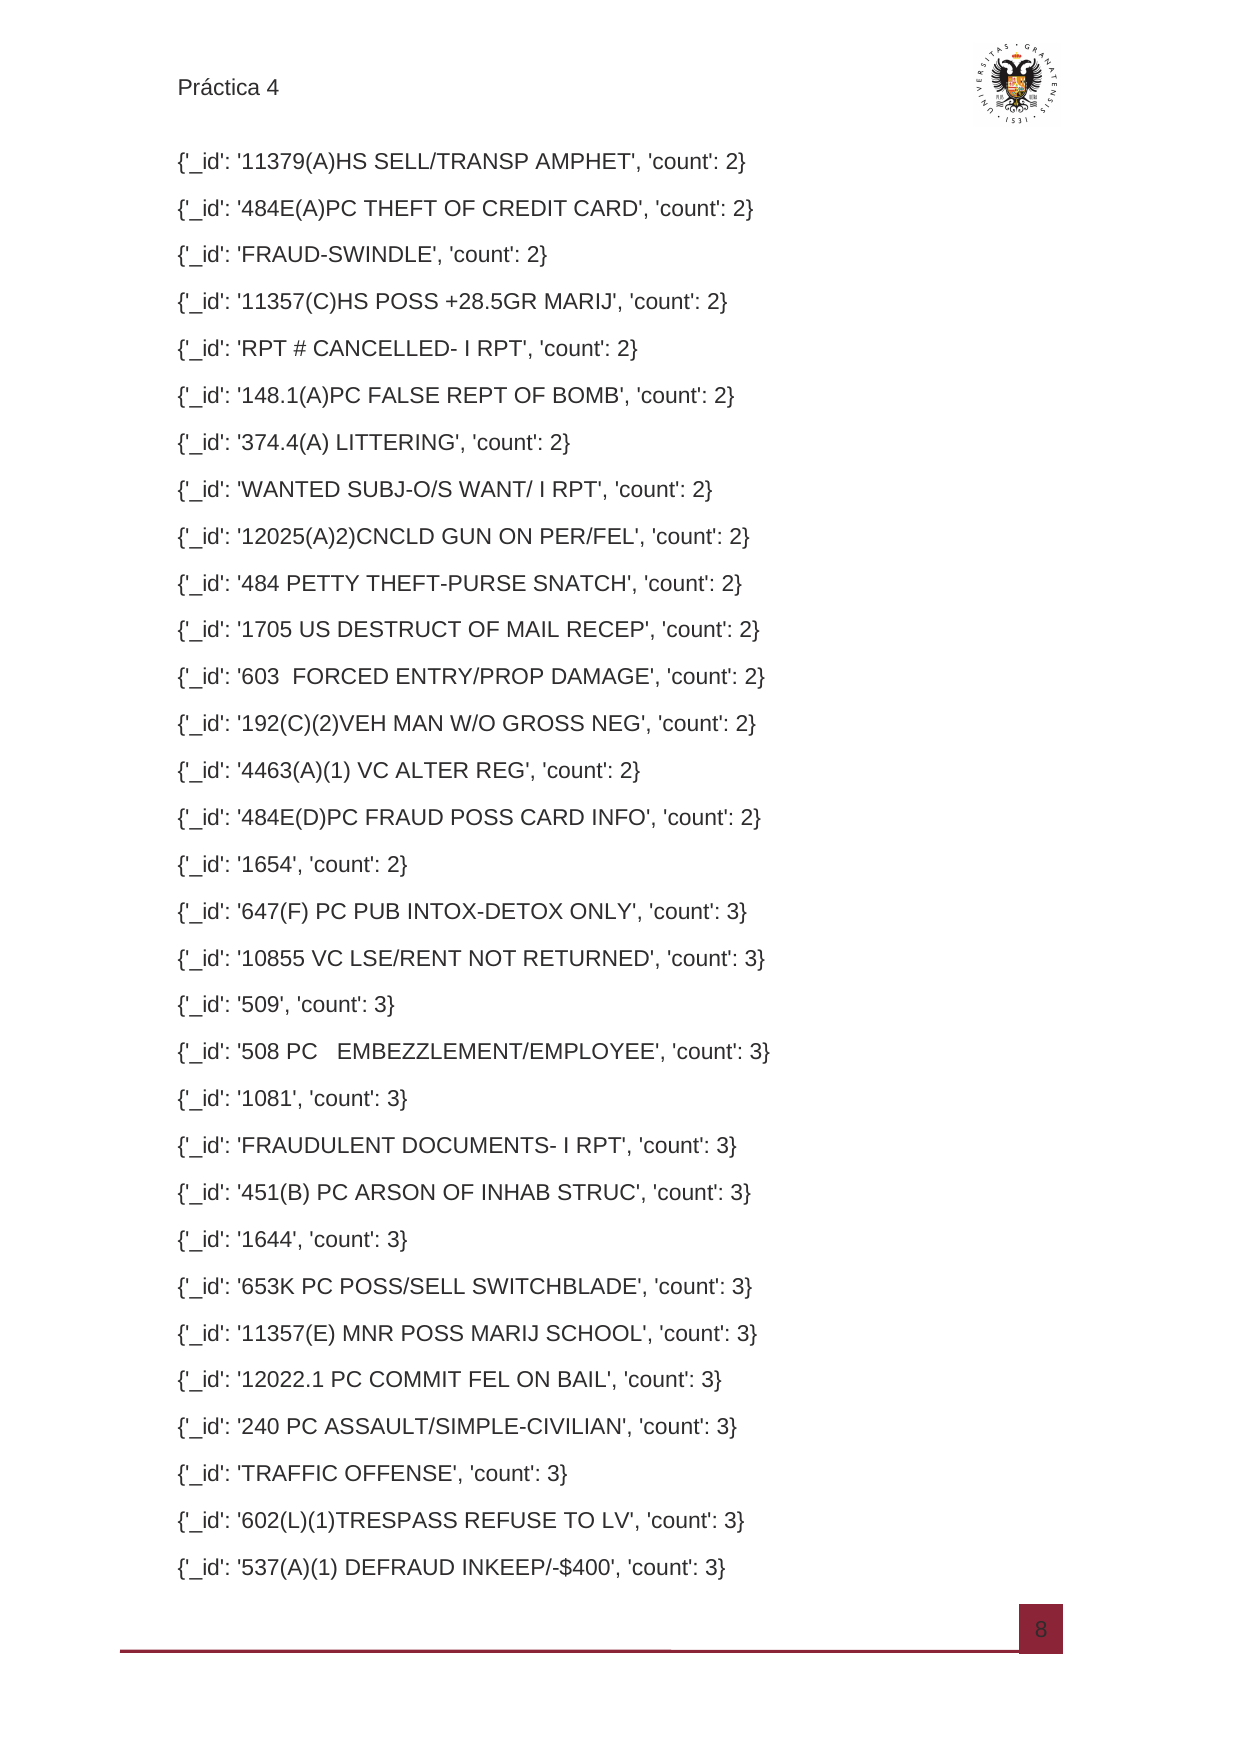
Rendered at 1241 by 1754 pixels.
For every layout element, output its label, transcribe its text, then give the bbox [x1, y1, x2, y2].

text {'_id': 'FRAUDULENT DOCUMENTS- I RPT', 'count': 3} [177, 1132, 1063, 1158]
text {'_id': '11357(C)HS POSS +28.5GR MARIJ', 'count': 2} [177, 288, 1063, 314]
text {'_id': '4463(A)(1) VC ALTER REG', 'count': 2} [177, 757, 1063, 783]
text {'_id': '1644', 'count': 3} [177, 1226, 1063, 1252]
text {'_id': '11379(A)HS SELL/TRANSP AMPHET', 'count': 2} [177, 148, 1063, 174]
text {'_id': '509', 'count': 3} [177, 991, 1063, 1018]
text {'_id': 'WANTED SUBJ-O/S WANT/ I RPT', 'count': 2} [177, 476, 1063, 502]
text {'_id': '484E(A)PC THEFT OF CREDIT CARD', 'count': 2} [177, 194, 1063, 221]
text {'_id': '603 FORCED ENTRY/PROP DAMAGE', 'count': 2} [177, 663, 1063, 689]
text {'_id': 'RPT # CANCELLED- I RPT', 'count': 2} [177, 335, 1063, 361]
text {'_id': '1705 US DESTRUCT OF MAIL RECEP', 'count': 2} [177, 616, 1063, 643]
text {'_id': '12025(A)2)CNCLD GUN ON PER/FEL', 'count': 2} [177, 523, 1063, 549]
text {'_id': '484 PETTY THEFT-PURSE SNATCH', 'count': 2} [177, 569, 1063, 596]
text {'_id': '653K PC POSS/SELL SWITCHBLADE', 'count': 3} [177, 1273, 1063, 1299]
text {'_id': '374.4(A) LITTERING', 'count': 2} [177, 429, 1063, 455]
text {'_id': '10855 VC LSE/RENT NOT RETURNED', 'count': 3} [177, 944, 1063, 971]
text {'_id': '192(C)(2)VEH MAN W/O GROSS NEG', 'count': 2} [177, 710, 1063, 736]
text {'_id': '148.1(A)PC FALSE REPT OF BOMB', 'count': 2} [177, 382, 1063, 408]
text {'_id': 'TRAFFIC OFFENSE', 'count': 3} [177, 1460, 1063, 1486]
text {'_id': 'FRAUD-SWINDLE', 'count': 2} [177, 241, 1063, 268]
text {'_id': '602(L)(1)TRESPASS REFUSE TO LV', 'count': 3} [177, 1507, 1063, 1533]
text {'_id': '451(B) PC ARSON OF INHAB STRUC', 'count': 3} [177, 1179, 1063, 1205]
text {'_id': '11357(E) MNR POSS MARIJ SCHOOL', 'count': 3} [177, 1319, 1063, 1346]
text {'_id': '12022.1 PC COMMIT FEL ON BAIL', 'count': 3} [177, 1366, 1063, 1393]
text {'_id': '537(A)(1) DEFRAUD INKEEP/-$400', 'count': 3} [177, 1554, 1063, 1580]
text {'_id': '508 PC EMBEZZLEMENT/EMPLOYEE', 'count': 3} [177, 1038, 1063, 1064]
text {'_id': '240 PC ASSAULT/SIMPLE-CIVILIAN', 'count': 3} [177, 1413, 1063, 1439]
text {'_id': '484E(D)PC FRAUD POSS CARD INFO', 'count': 2} [177, 804, 1063, 830]
text {'_id': '1654', 'count': 2} [177, 851, 1063, 877]
text {'_id': '1081', 'count': 3} [177, 1085, 1063, 1111]
text {'_id': '647(F) PC PUB INTOX-DETOX ONLY', 'count': 3} [177, 898, 1063, 924]
picture [972, 43, 1061, 127]
